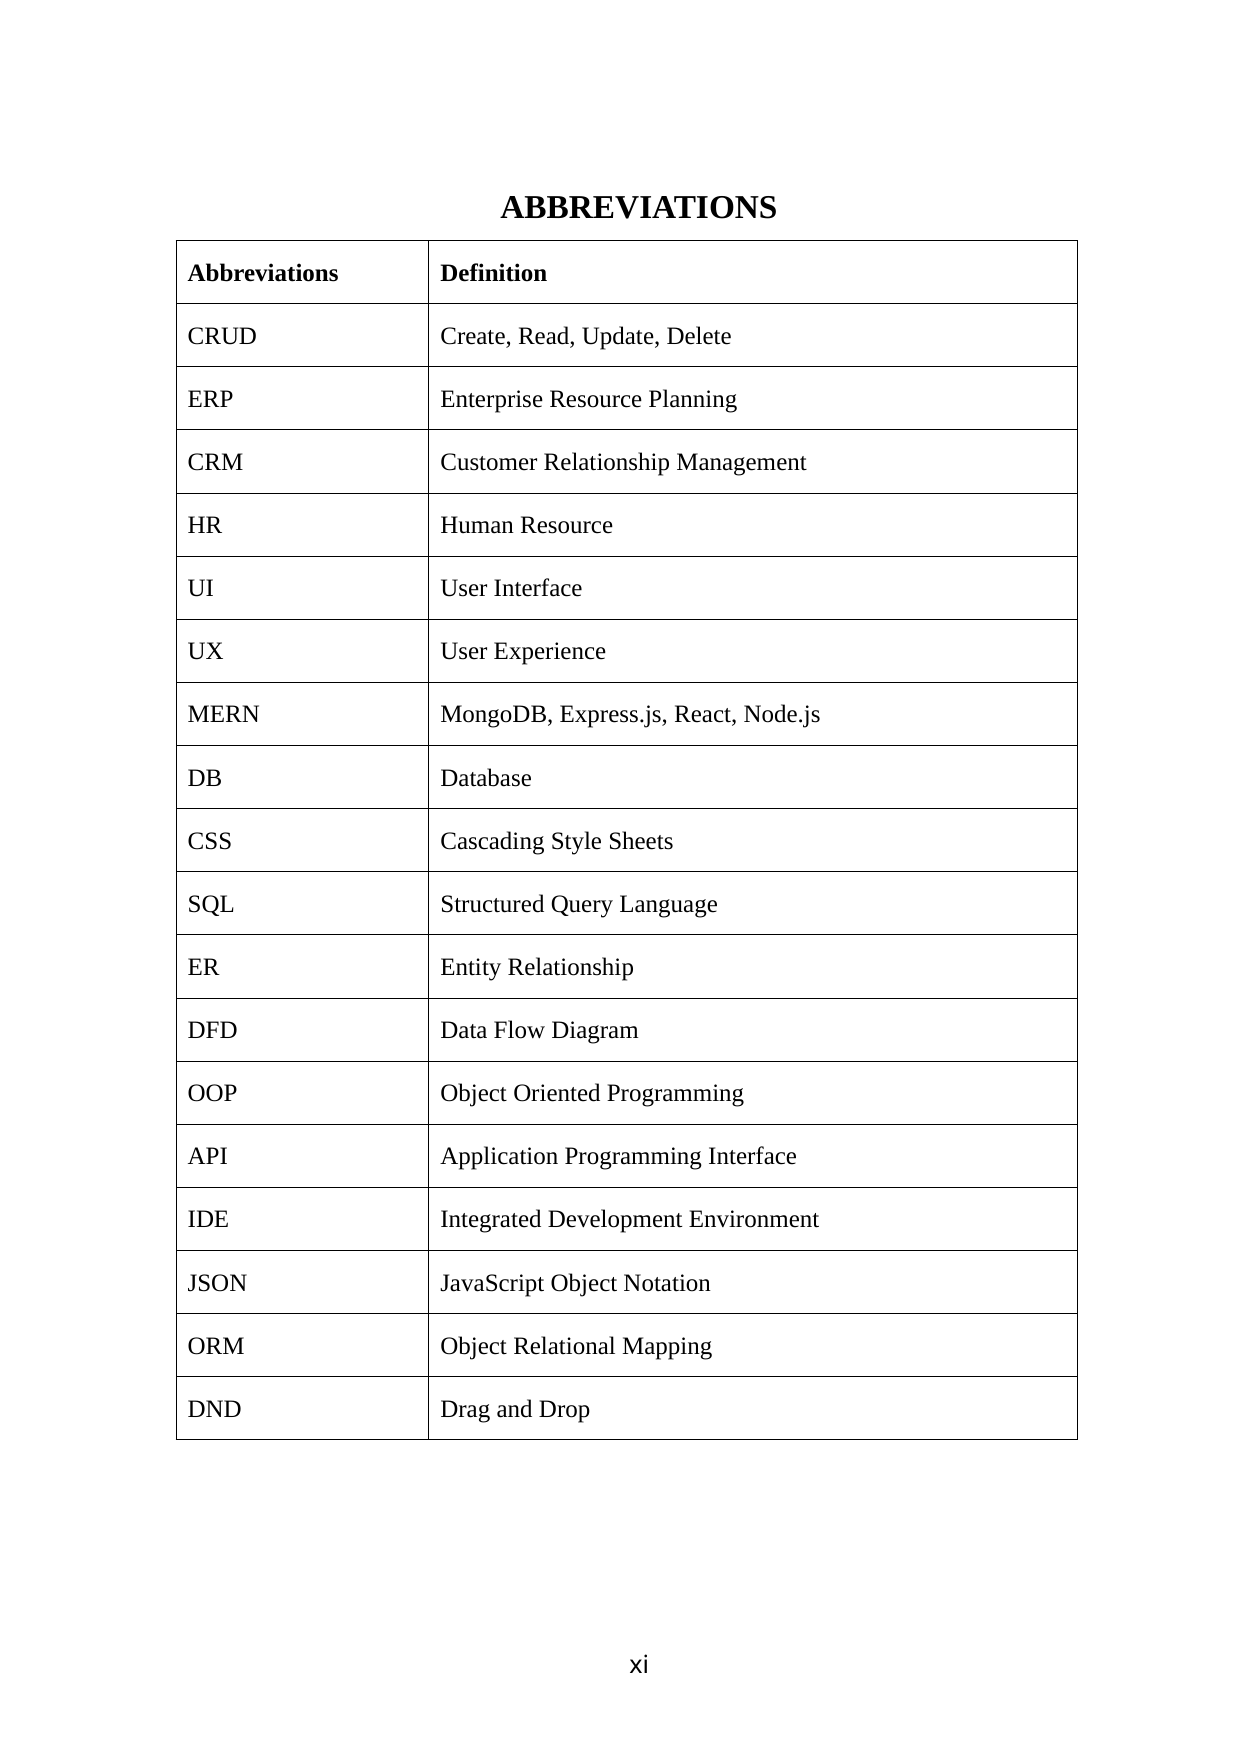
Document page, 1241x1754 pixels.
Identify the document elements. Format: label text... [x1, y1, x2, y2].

table_cell HR [177, 494, 428, 556]
table_cell DFD [177, 999, 428, 1061]
table_cell Entity Relationship [429, 935, 1077, 997]
subtitle ABBREVIATIONS [187, 187, 1090, 226]
table_cell DB [177, 746, 428, 808]
table_cell Application Programming Interface [429, 1125, 1077, 1187]
table_cell Data Flow Diagram [429, 999, 1077, 1061]
table_cell User Interface [429, 557, 1077, 619]
table_cell DND [177, 1377, 428, 1439]
table_cell MERN [177, 683, 428, 745]
table_cell Drag and Drop [429, 1377, 1077, 1439]
table_header Definition [429, 241, 1077, 303]
table_cell UX [177, 620, 428, 682]
table_cell Object Oriented Programming [429, 1062, 1077, 1124]
table_cell Integrated Development Environment [429, 1188, 1077, 1250]
table_cell CRUD [177, 304, 428, 366]
table_cell Object Relational Mapping [429, 1314, 1077, 1376]
table_cell User Experience [429, 620, 1077, 682]
table_cell IDE [177, 1188, 428, 1250]
table_cell API [177, 1125, 428, 1187]
table_cell Create, Read, Update, Delete [429, 304, 1077, 366]
table_cell Enterprise Resource Planning [429, 367, 1077, 429]
table_cell CRM [177, 430, 428, 492]
table_cell UI [177, 557, 428, 619]
table_cell ER [177, 935, 428, 997]
table_cell Cascading Style Sheets [429, 809, 1077, 871]
table_cell ERP [177, 367, 428, 429]
table_header Abbreviations [177, 241, 428, 303]
table_cell CSS [177, 809, 428, 871]
table_cell JavaScript Object Notation [429, 1251, 1077, 1313]
table_cell JSON [177, 1251, 428, 1313]
table_cell Structured Query Language [429, 872, 1077, 934]
table_cell Database [429, 746, 1077, 808]
table_cell Human Resource [429, 494, 1077, 556]
table_cell MongoDB, Express.js, React, Node.js [429, 683, 1077, 745]
table_cell Customer Relationship Management [429, 430, 1077, 492]
table_cell ORM [177, 1314, 428, 1376]
table_cell SQL [177, 872, 428, 934]
table_cell OOP [177, 1062, 428, 1124]
